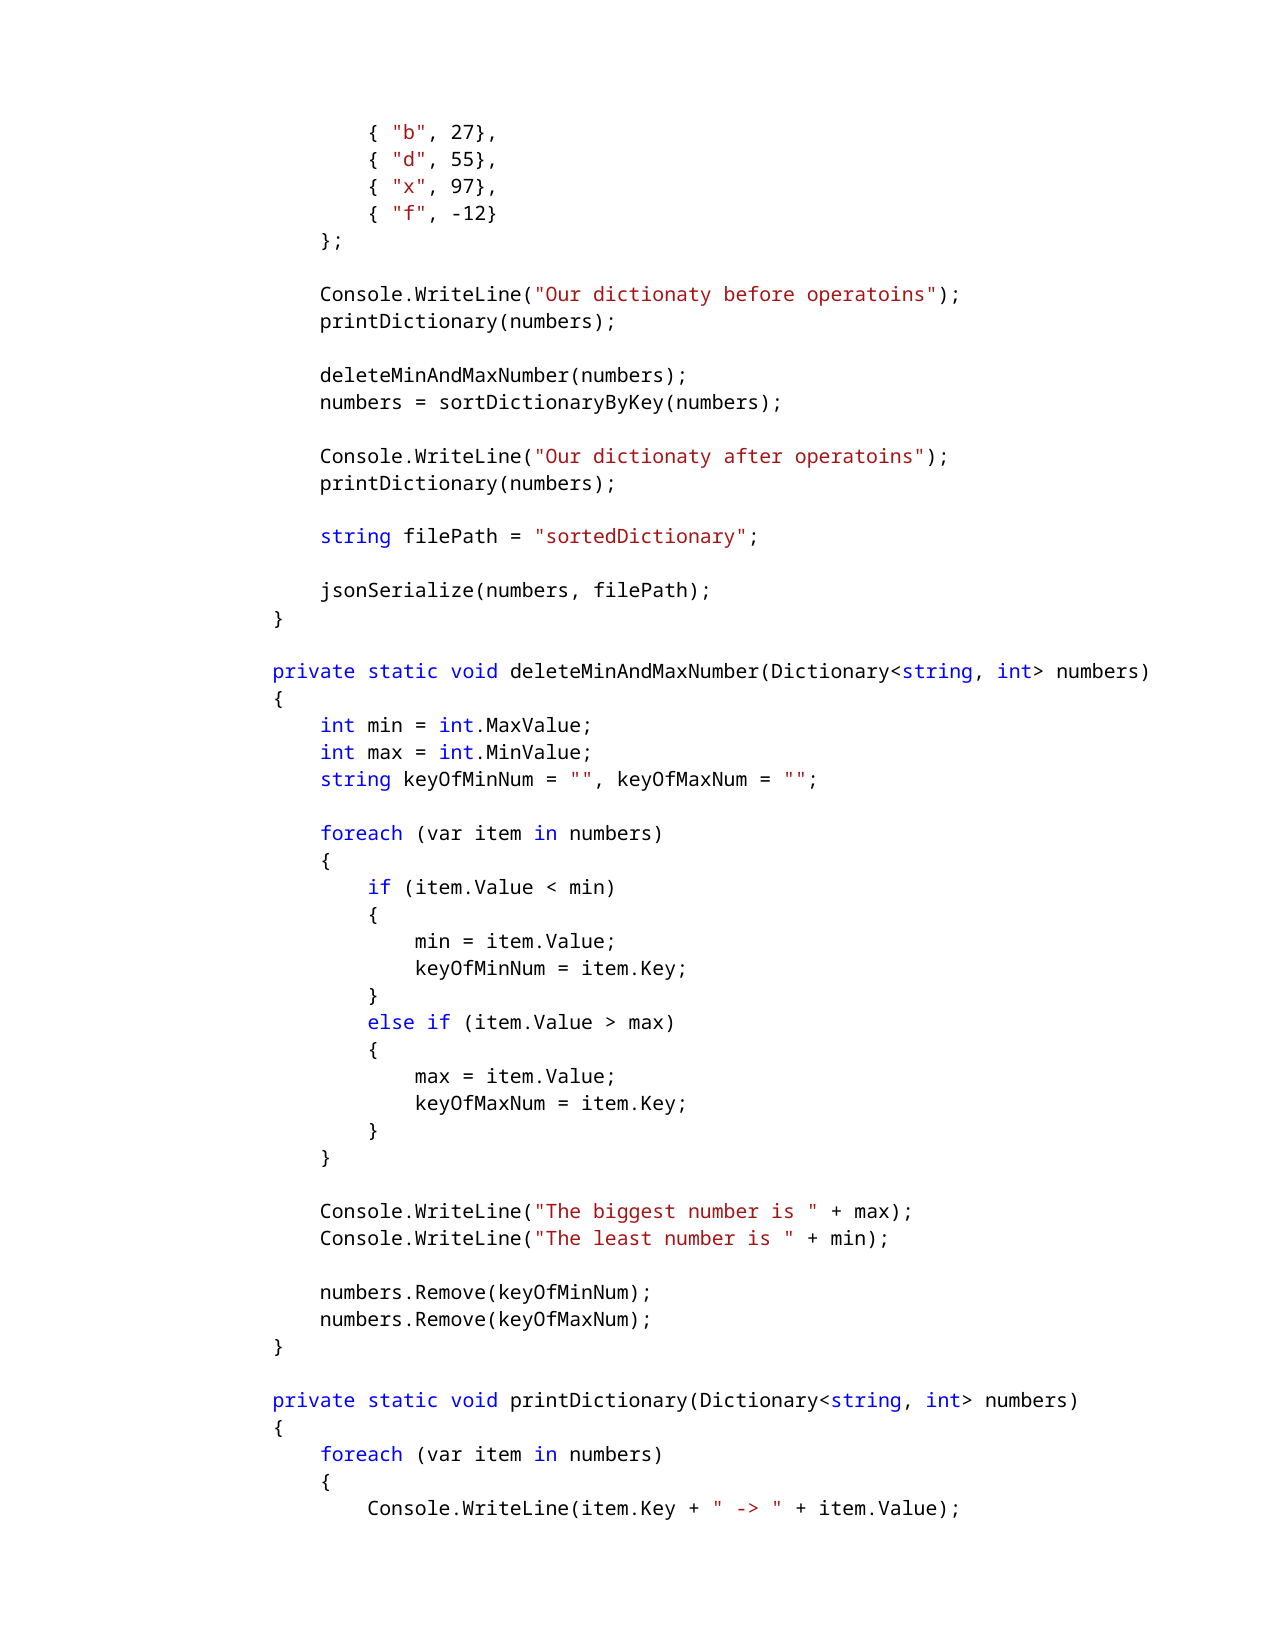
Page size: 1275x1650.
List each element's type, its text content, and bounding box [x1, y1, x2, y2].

text deleteMinAndMaxNumber(numbers); [177, 361, 1186, 388]
text printDictionary(numbers); [177, 307, 1186, 334]
text { [177, 847, 1186, 873]
text { [177, 1413, 1186, 1440]
text { "f", -12} [177, 199, 1186, 226]
text { [177, 1467, 1186, 1494]
text int max = int.MinValue; [177, 739, 1186, 766]
text string keyOfMinNum = "", keyOfMaxNum = ""; [177, 766, 1186, 793]
text keyOfMaxNum = item.Key; [177, 1089, 1186, 1116]
text jsonSerialize(numbers, filePath); [177, 577, 1186, 604]
text keyOfMinNum = item.Key; [177, 954, 1186, 981]
text string filePath = "sortedDictionary"; [177, 523, 1186, 550]
text numbers.Remove(keyOfMaxNum); [177, 1305, 1186, 1332]
text { "d", 55}, [177, 145, 1186, 172]
text } [177, 1332, 1186, 1359]
text numbers.Remove(keyOfMinNum); [177, 1278, 1186, 1305]
text { [177, 1035, 1186, 1062]
text int min = int.MaxValue; [177, 712, 1186, 739]
text { [177, 901, 1186, 927]
text Console.WriteLine(item.Key + " -> " + item.Value); [177, 1494, 1186, 1521]
text } [177, 1143, 1186, 1170]
text max = item.Value; [177, 1062, 1186, 1089]
text } [177, 981, 1186, 1008]
text }; [177, 226, 1186, 253]
text printDictionary(numbers); [177, 469, 1186, 496]
text else if (item.Value > max) [177, 1008, 1186, 1035]
text { [177, 685, 1186, 712]
text } [177, 604, 1186, 631]
text min = item.Value; [177, 927, 1186, 954]
text { "b", 27}, [177, 118, 1186, 145]
text private static void deleteMinAndMaxNumber(Dictionary<string, int> numbers) [177, 658, 1186, 685]
text Console.WriteLine("The least number is " + min); [177, 1224, 1186, 1251]
text foreach (var item in numbers) [177, 1440, 1186, 1467]
text private static void printDictionary(Dictionary<string, int> numbers) [177, 1386, 1186, 1413]
text Console.WriteLine("Our dictionaty before operatoins"); [177, 280, 1186, 307]
text foreach (var item in numbers) [177, 819, 1186, 847]
text Console.WriteLine("Our dictionaty after operatoins"); [177, 442, 1186, 469]
text Console.WriteLine("The biggest number is " + max); [177, 1197, 1186, 1224]
text numbers = sortDictionaryByKey(numbers); [177, 388, 1186, 415]
text } [177, 1116, 1186, 1143]
text if (item.Value < min) [177, 873, 1186, 901]
text { "x", 97}, [177, 172, 1186, 199]
